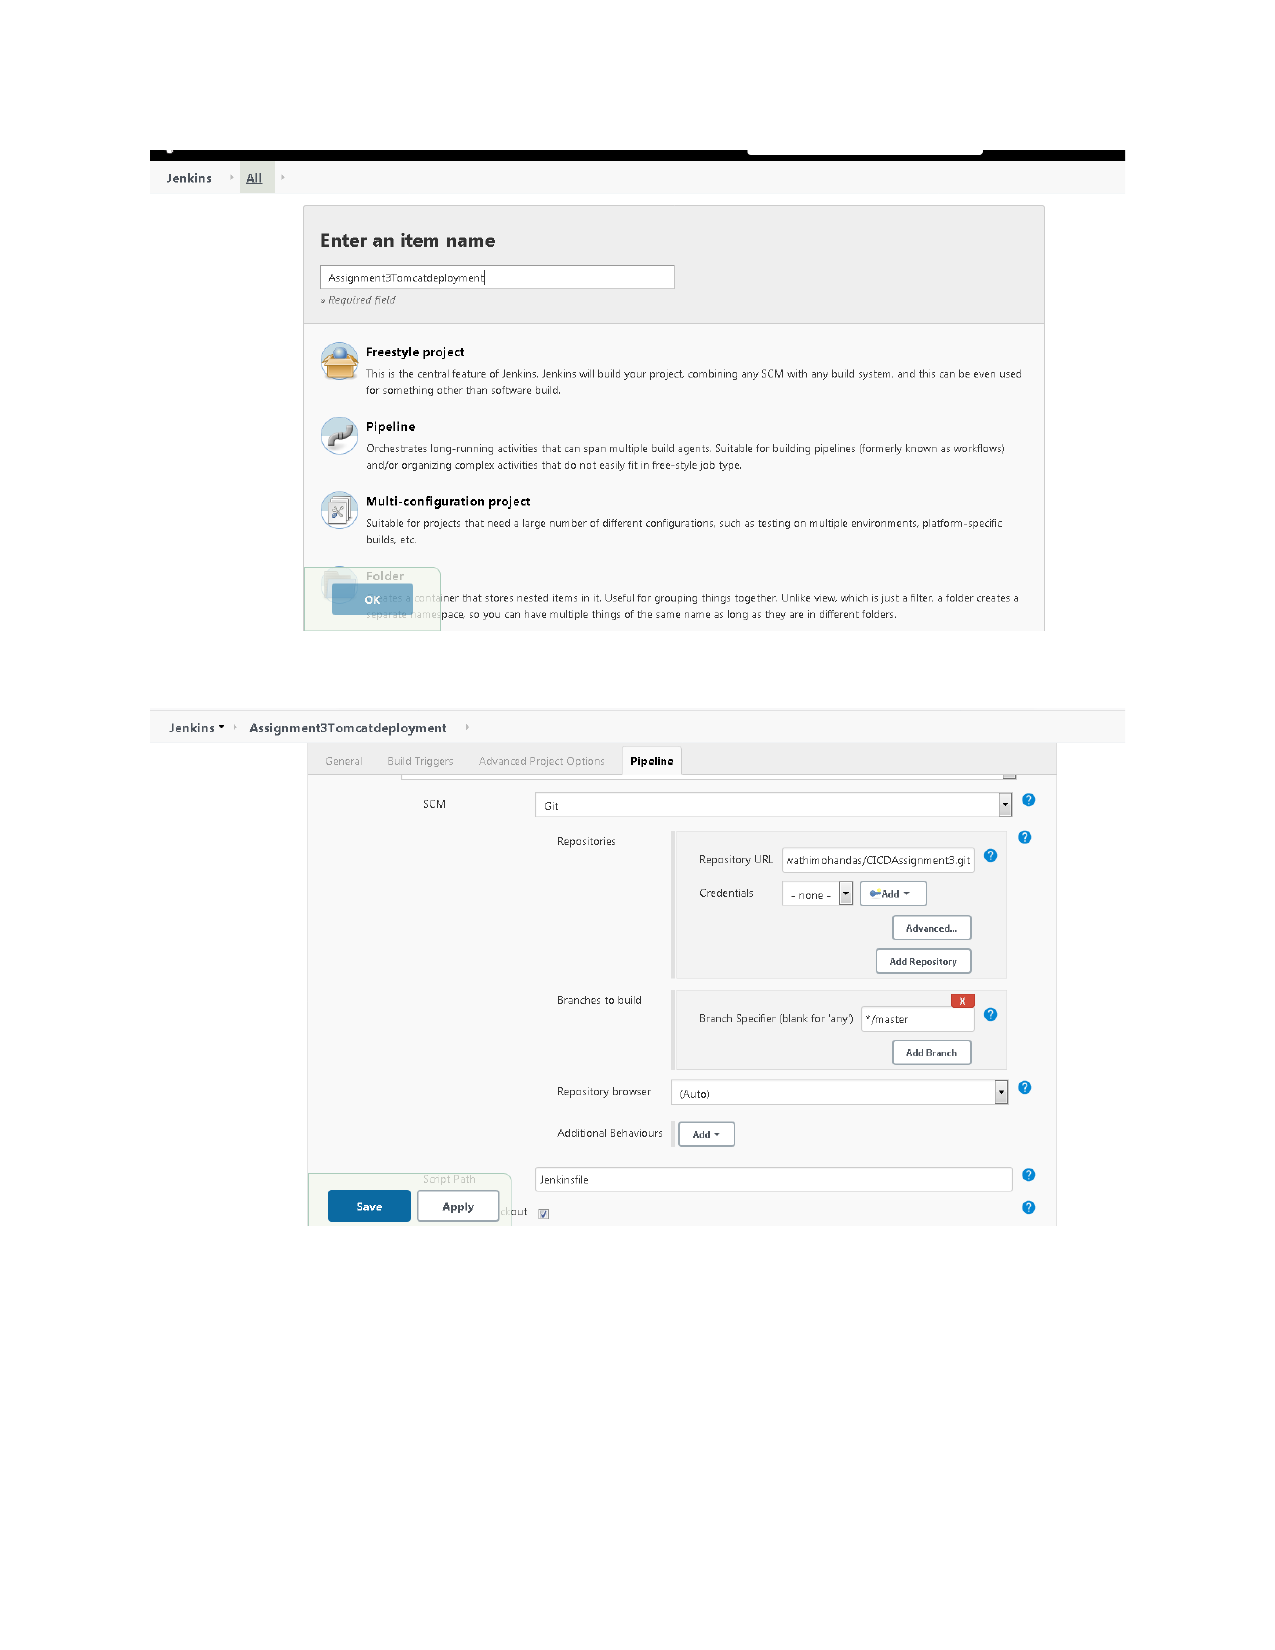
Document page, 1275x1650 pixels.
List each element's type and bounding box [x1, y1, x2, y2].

picture [150, 150, 1125, 631]
picture [150, 708, 1125, 1226]
